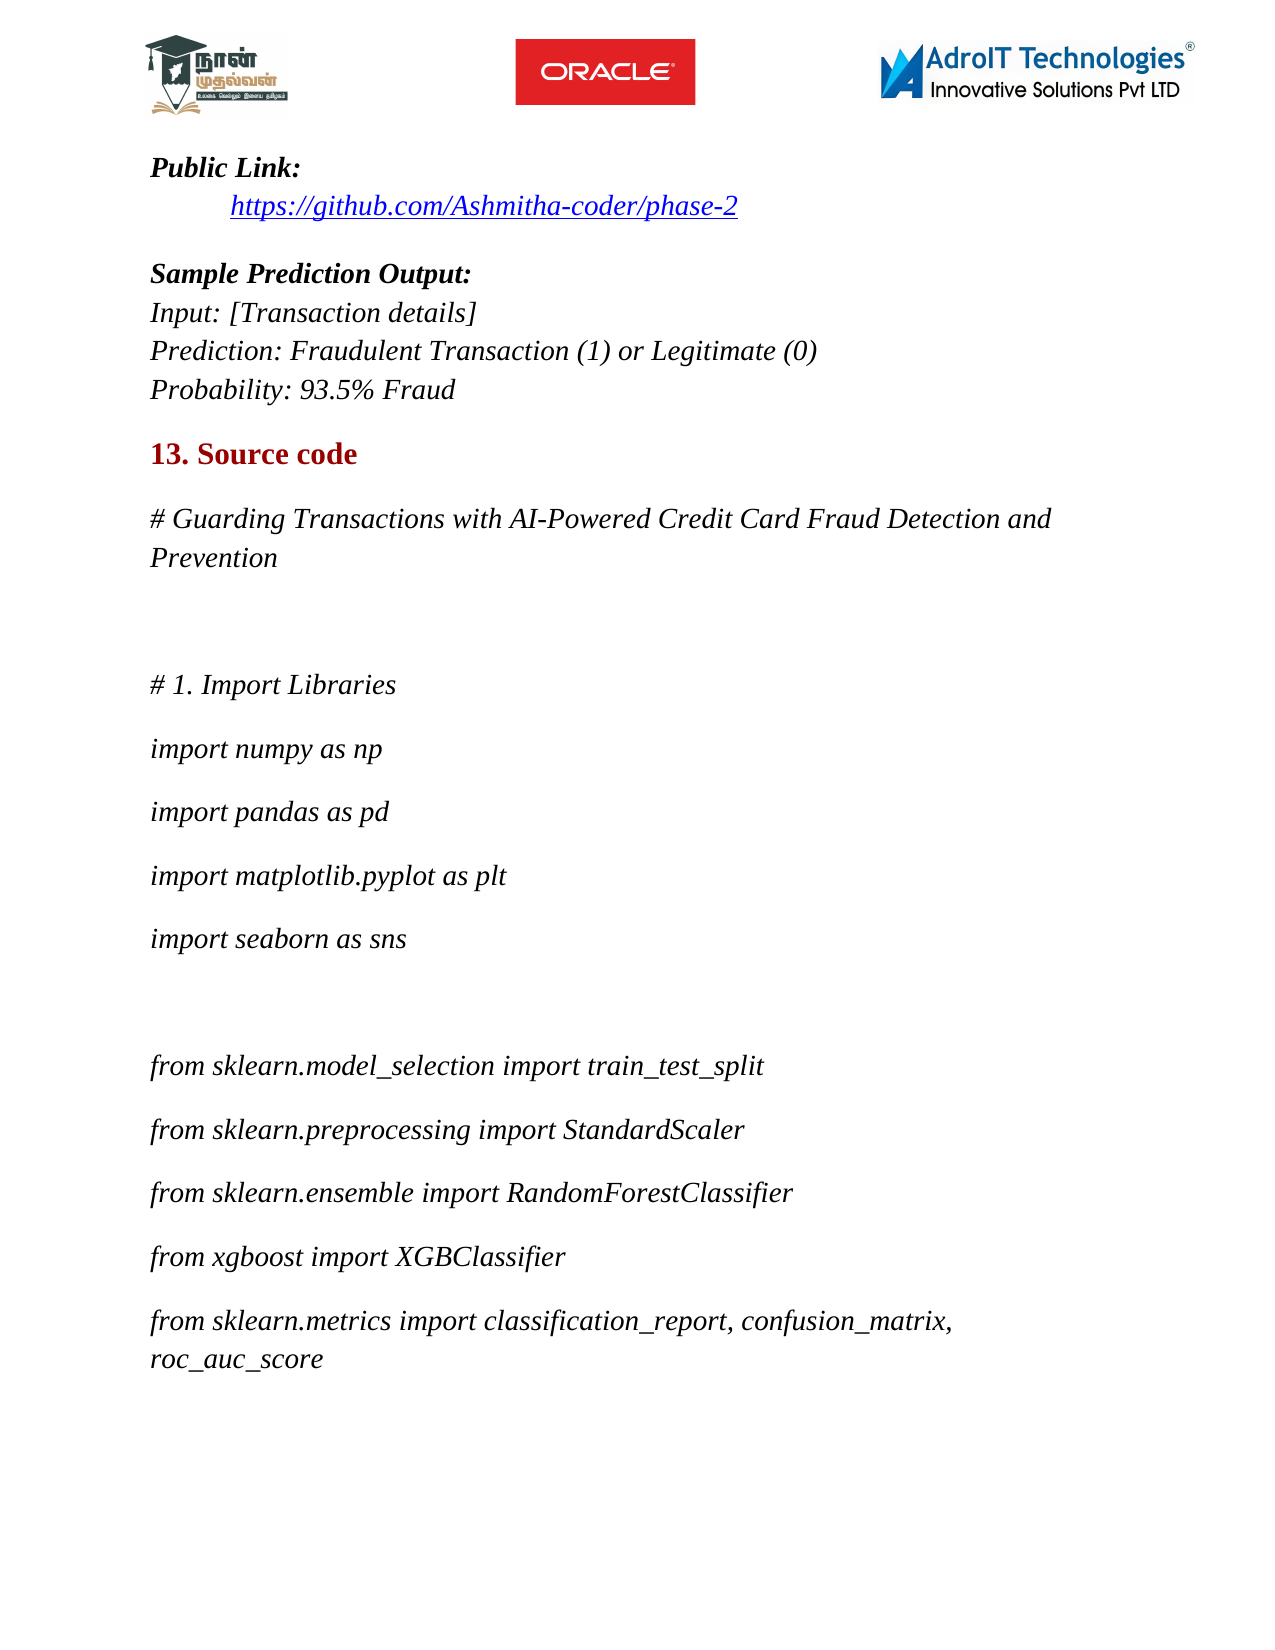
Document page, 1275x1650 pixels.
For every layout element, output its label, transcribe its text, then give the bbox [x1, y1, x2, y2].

text # 1. Import Libraries [150, 667, 1125, 701]
text Input: [Transaction details] [150, 295, 1125, 328]
text Public Link: https://github.com/Ashmitha-coder/phase-2 [150, 150, 1125, 252]
text from xgboost import XGBClassifier [150, 1239, 1125, 1273]
picture [515, 39, 696, 105]
text Prediction: Fraudulent Transaction (1) or Legitimate (0) [150, 333, 1125, 367]
text from sklearn.ensemble import RandomForestClassifier [150, 1176, 1125, 1209]
text Sample Prediction Output: [150, 256, 1125, 290]
text import numpy as np [150, 731, 1125, 764]
text import pandas as pd [150, 794, 1125, 828]
text from sklearn.metrics import classification_report, confusion_matrix, roc_auc_score [150, 1303, 1125, 1375]
text 13. Source code [150, 435, 1125, 471]
picture [140, 31, 290, 118]
text # Guarding Transactions with AI-Powered Credit Card Fraud Detection and Prevention [150, 502, 1125, 574]
picture [878, 39, 1197, 105]
text from sklearn.preprocessing import StandardScaler [150, 1112, 1125, 1146]
text Probability: 93.5% Fraud [150, 372, 1125, 405]
text from sklearn.model_selection import train_test_split [150, 1048, 1125, 1082]
text import matplotlib.pyplot as plt [150, 858, 1125, 891]
text import seaborn as sns [150, 921, 1125, 955]
